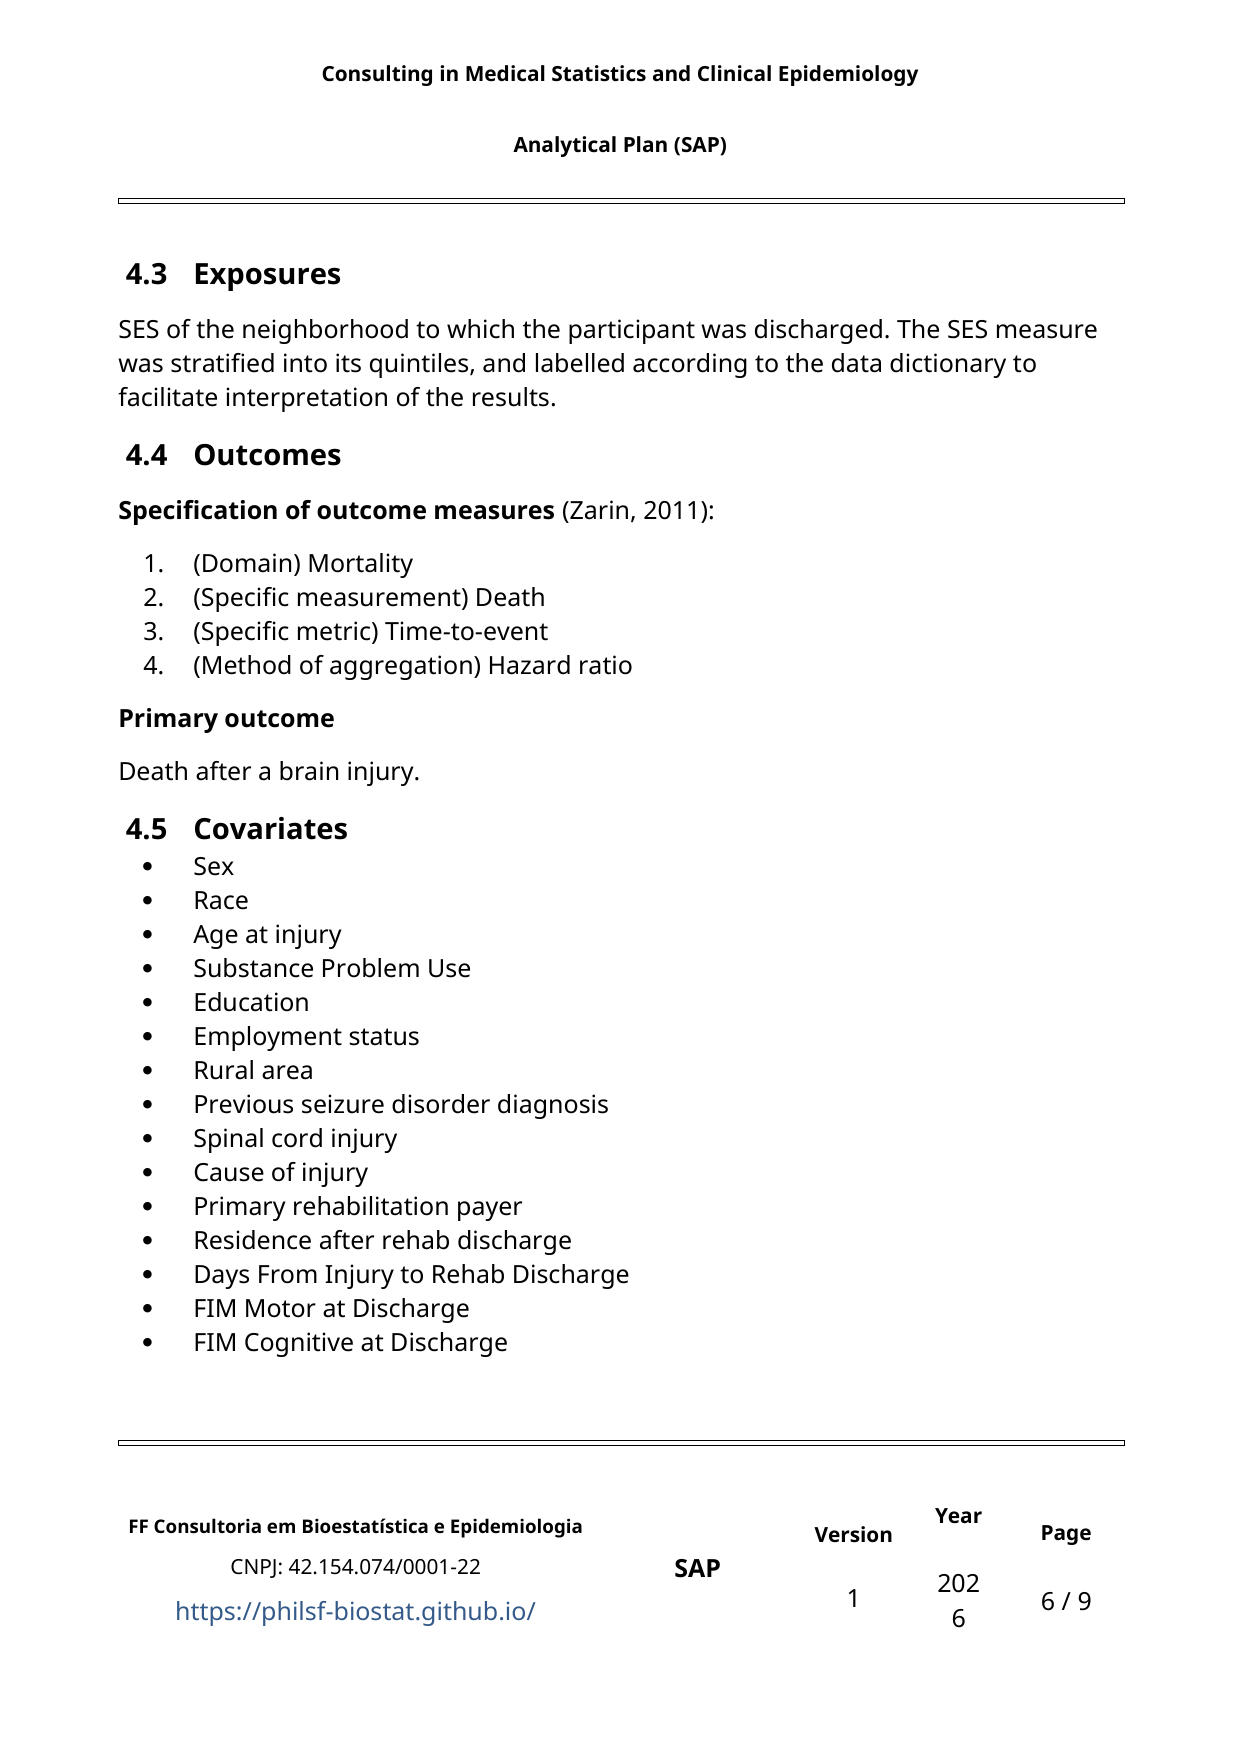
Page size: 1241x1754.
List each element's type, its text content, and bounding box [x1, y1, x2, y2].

list Sex [143, 848, 1122, 882]
list Education [143, 984, 1122, 1018]
list Primary rehabilitation payer [143, 1189, 1122, 1223]
list FIM Motor at Discharge [143, 1291, 1122, 1325]
list (Method of aggregation) Hazard ratio [143, 648, 1122, 682]
subtitle Outcomes [118, 434, 1122, 474]
list Cause of injury [143, 1155, 1122, 1189]
subtitle Covariates [118, 808, 1122, 848]
list (Domain) Mortality [143, 546, 1122, 580]
list Age at injury [143, 916, 1122, 950]
list Days From Injury to Rehab Discharge [143, 1257, 1122, 1291]
list Previous seizure disorder diagnosis [143, 1087, 1122, 1121]
list Race [143, 882, 1122, 916]
list Rural area [143, 1053, 1122, 1087]
list FIM Cognitive at Discharge [143, 1325, 1122, 1359]
list Employment status [143, 1018, 1122, 1053]
text Specification of outcome measures (Zarin, 2011): [118, 493, 1122, 527]
text SES of the neighborhood to which the participant was discharged. The SES measure was stratified into its quintiles, and labelled according to the data dictionary to facilitate interpretation of the results. [118, 312, 1122, 414]
text Primary outcome [118, 701, 1122, 735]
list (Specific measurement) Death [143, 580, 1122, 614]
list (Specific metric) Time-to-event [143, 614, 1122, 648]
list Substance Problem Use [143, 950, 1122, 984]
subtitle Exposures [118, 253, 1122, 293]
list Spinal cord injury [143, 1121, 1122, 1155]
list Residence after rehab discharge [143, 1223, 1122, 1257]
text Death after a brain injury. [118, 754, 1122, 788]
